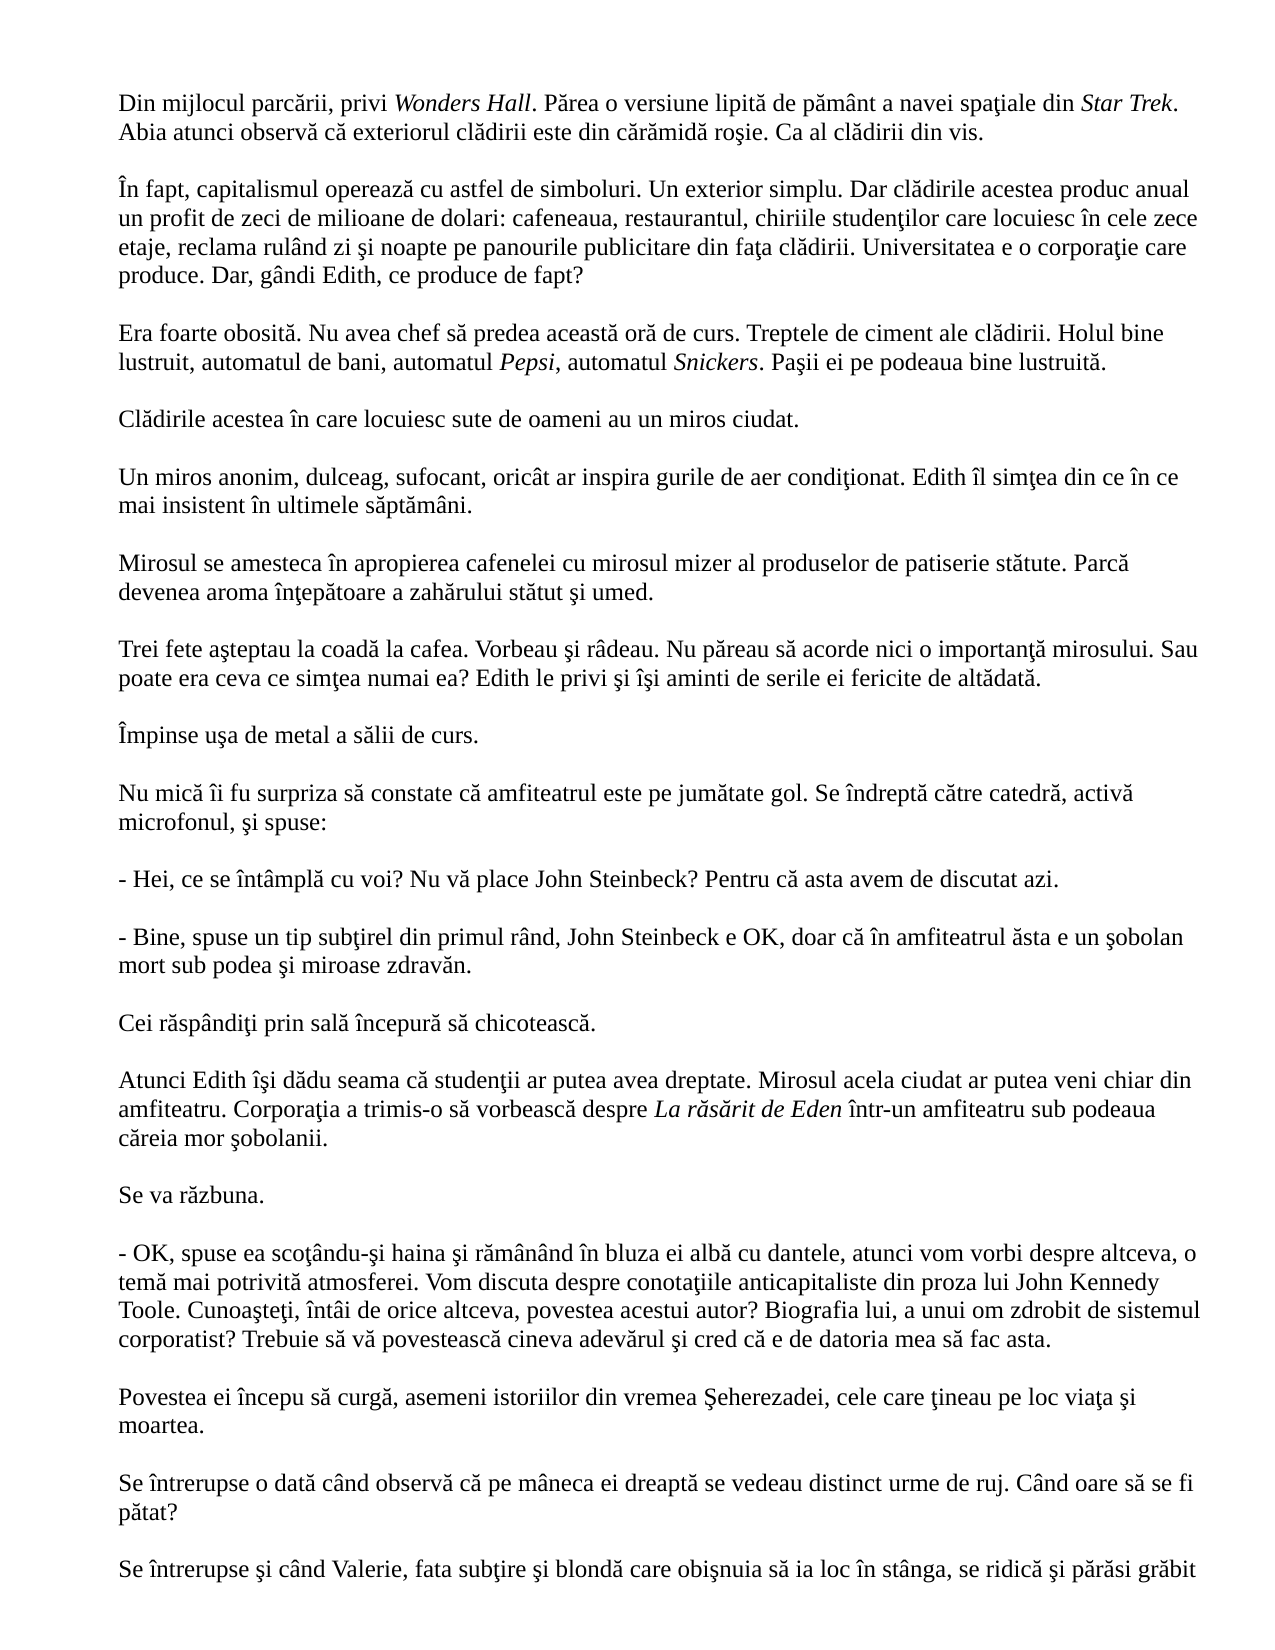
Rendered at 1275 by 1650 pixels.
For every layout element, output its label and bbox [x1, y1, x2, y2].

text [118, 59, 1216, 1583]
